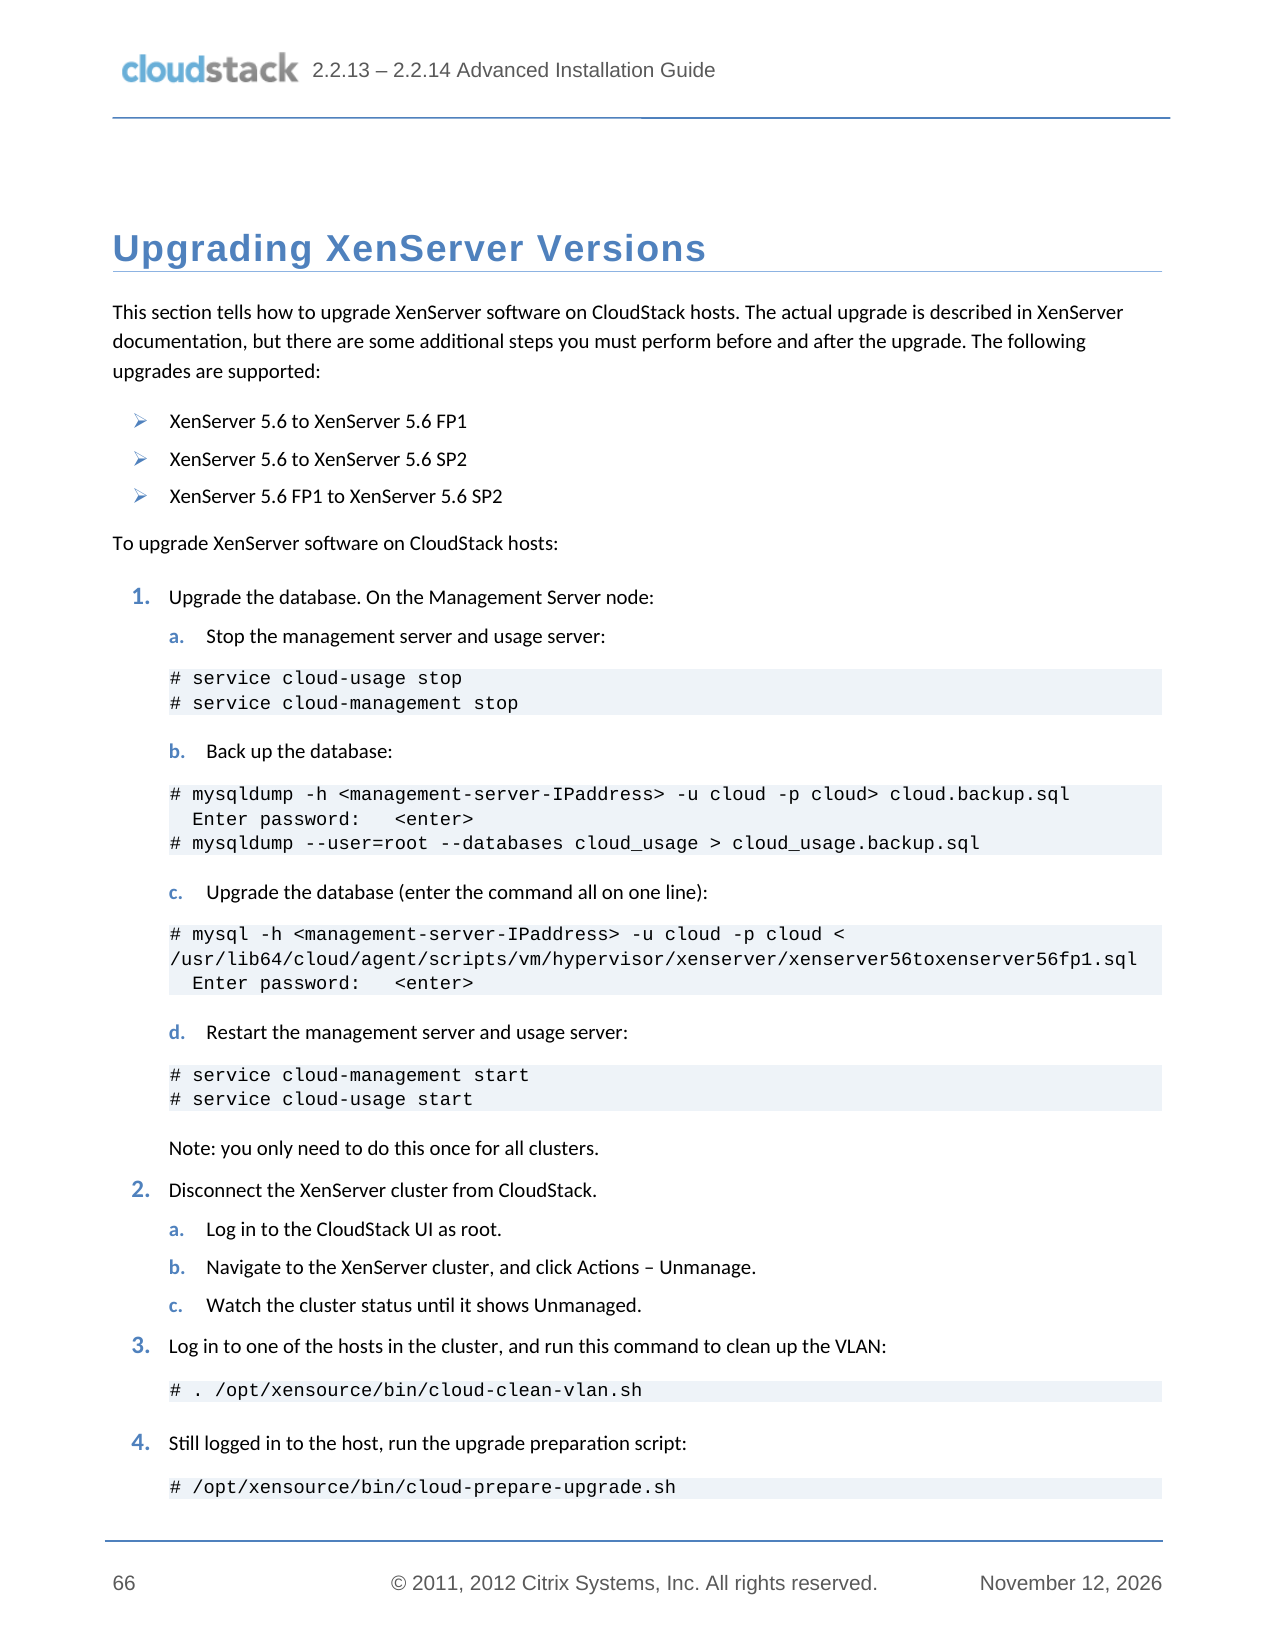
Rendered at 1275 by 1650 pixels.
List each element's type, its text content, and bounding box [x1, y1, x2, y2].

list Watch the cluster status until it shows Unmanaged. [169, 1292, 1162, 1317]
text Enter password: <enter> [169, 809, 1162, 831]
text # service cloud-usage stop [169, 669, 1162, 690]
text # . /opt/xensource/bin/cloud-clean-vlan.sh [169, 1381, 1162, 1402]
list Note: you only need to do this once for all clusters. [169, 1135, 1162, 1160]
text # service cloud-management start [169, 1065, 1162, 1087]
text # mysqldump --user=root --databases cloud_usage > cloud_usage.backup.sql [169, 834, 1162, 855]
list Stop the management server and usage server: [169, 623, 1162, 648]
list Navigate to the XenServer cluster, and click Actions – Unmanage. [169, 1254, 1162, 1279]
list Log in to the CloudStack UI as root. [169, 1216, 1162, 1241]
text # /opt/xensource/bin/cloud-prepare-upgrade.sh [169, 1478, 1162, 1499]
list XenServer 5.6 to XenServer 5.6 SP2 [132, 446, 1087, 471]
text # service cloud-management stop [169, 693, 1162, 715]
text This section tells how to upgrade XenServer software on CloudStack hosts. The actual upgrade is described in XenServer documentation, but there are some additional steps you must perform before and after the upgrade. The following upgrades are supported: [112, 299, 1162, 383]
picture [112, 45, 312, 95]
text # mysqldump -h <management-server-IPaddress> -u cloud -p cloud> cloud.backup.sql [169, 785, 1162, 806]
list Upgrade the database. On the Management Server node: [131, 580, 1162, 610]
list Back up the database: [169, 739, 1162, 764]
list XenServer 5.6 FP1 to XenServer 5.6 SP2 [132, 484, 1087, 509]
list Log in to one of the hosts in the cluster, and run this command to clean up the VLAN: [131, 1330, 1162, 1360]
list Still logged in to the host, run the upgrade preparation script: [131, 1426, 1162, 1457]
text To upgrade XenServer software on CloudStack hosts: [112, 530, 1162, 555]
text # mysql -h <management-server-IPaddress> -u cloud -p cloud < /usr/lib64/cloud/agent/scripts/vm/hypervisor/xenserver/xenserver56toxenserver56fp1.sql [169, 925, 1162, 971]
text # service cloud-usage start [169, 1090, 1162, 1111]
subtitle Upgrading XenServer Versions [112, 226, 1162, 272]
list Disconnect the XenServer cluster from CloudStack. [131, 1173, 1162, 1203]
list Upgrade the database (enter the command all on one line): [169, 879, 1162, 904]
list XenServer 5.6 to XenServer 5.6 FP1 [132, 408, 1087, 433]
list Restart the management server and usage server: [169, 1019, 1162, 1044]
text Enter password: <enter> [169, 974, 1162, 995]
